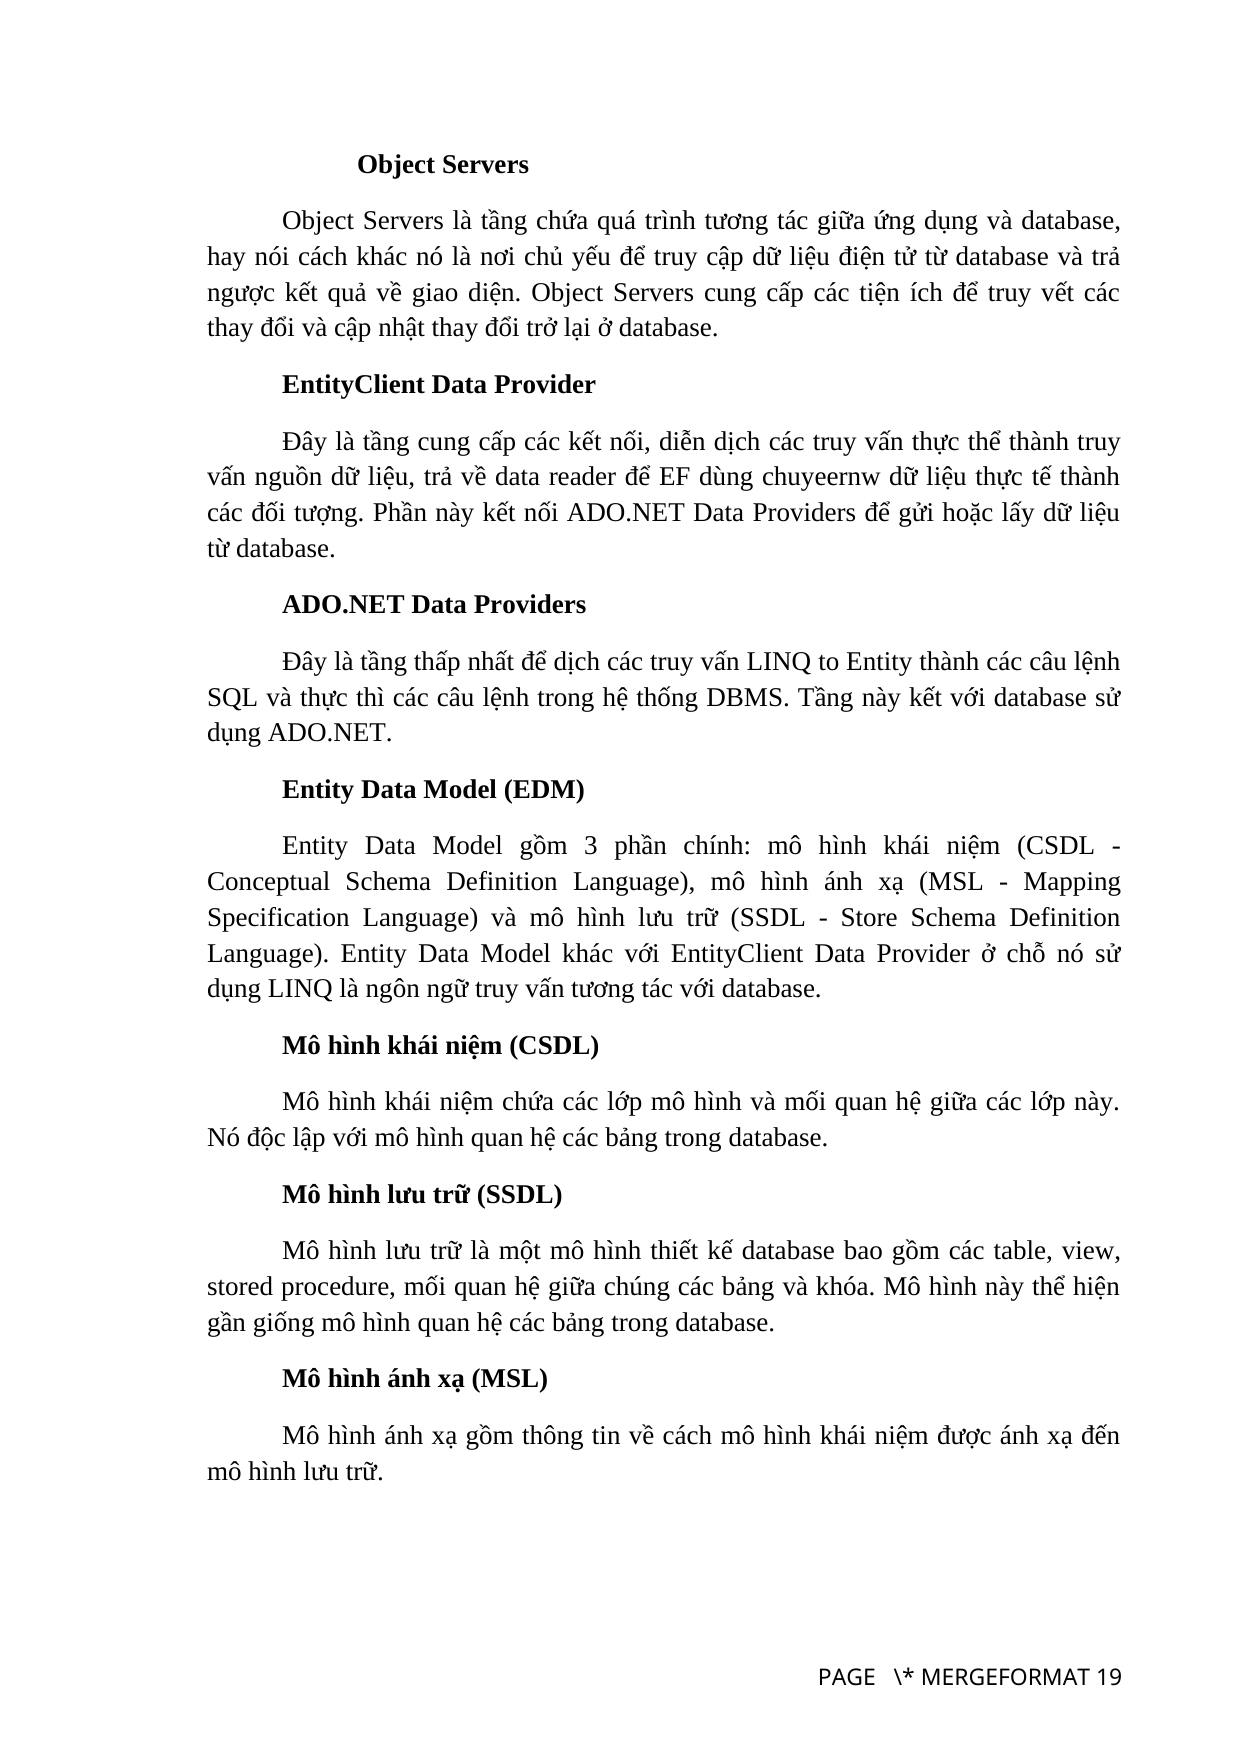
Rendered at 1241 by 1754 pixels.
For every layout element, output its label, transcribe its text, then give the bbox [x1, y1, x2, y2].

text Entity Data Model gồm 3 phần chính: mô hình khái niệm (CSDL - Conceptual Schema Definition Language), mô hình ánh xạ (MSL - Mapping Specification Language) và mô hình lưu trữ (SSDL - Store Schema Definition Language). Entity Data Model khác với EntityClient Data Provider ở chỗ nó sử dụng LINQ là ngôn ngữ truy vấn tương tác với database. [207, 829, 1122, 1003]
text Object Servers [207, 148, 1122, 179]
text Mô hình ánh xạ (MSL) [207, 1362, 1122, 1393]
text Mô hình lưu trữ (SSDL) [207, 1178, 1122, 1209]
text ADO.NET Data Providers [207, 588, 1122, 619]
text Đây là tầng thấp nhất để dịch các truy vấn LINQ to Entity thành các câu lệnh SQL và thực thì các câu lệnh trong hệ thống DBMS. Tầng này kết với database sử dụng ADO.NET. [207, 645, 1122, 747]
text Mô hình ánh xạ gồm thông tin về cách mô hình khái niệm được ánh xạ đến mô hình lưu trữ. [207, 1419, 1122, 1486]
text Đây là tầng cung cấp các kết nối, diễn dịch các truy vấn thực thể thành truy vấn nguồn dữ liệu, trả về data reader để EF dùng chuyeernw dữ liệu thực tế thành các đối tượng. Phần này kết nối ADO.NET Data Providers để gửi hoặc lấy dữ liệu từ database. [207, 424, 1122, 563]
text EntityClient Data Provider [207, 368, 1122, 399]
text Mô hình khái niệm chứa các lớp mô hình và mối quan hệ giữa các lớp này. Nó độc lập với mô hình quan hệ các bảng trong database. [207, 1086, 1122, 1152]
text Mô hình khái niệm (CSDL) [207, 1029, 1122, 1060]
text Mô hình lưu trữ là một mô hình thiết kế database bao gồm các table, view, stored procedure, mối quan hệ giữa chúng các bảng và khóa. Mô hình này thể hiện gần giống mô hình quan hệ các bảng trong database. [207, 1234, 1122, 1337]
text Object Servers là tầng chứa quá trình tương tác giữa ứng dụng và database, hay nói cách khác nó là nơi chủ yếu để truy cập dữ liệu điện tử từ database và trả ngược kết quả về giao diện. Object Servers cung cấp các tiện ích để truy vết các thay đổi và cập nhật thay đổi trở lại ở database. [207, 204, 1122, 343]
text Entity Data Model (EDM) [207, 773, 1122, 804]
